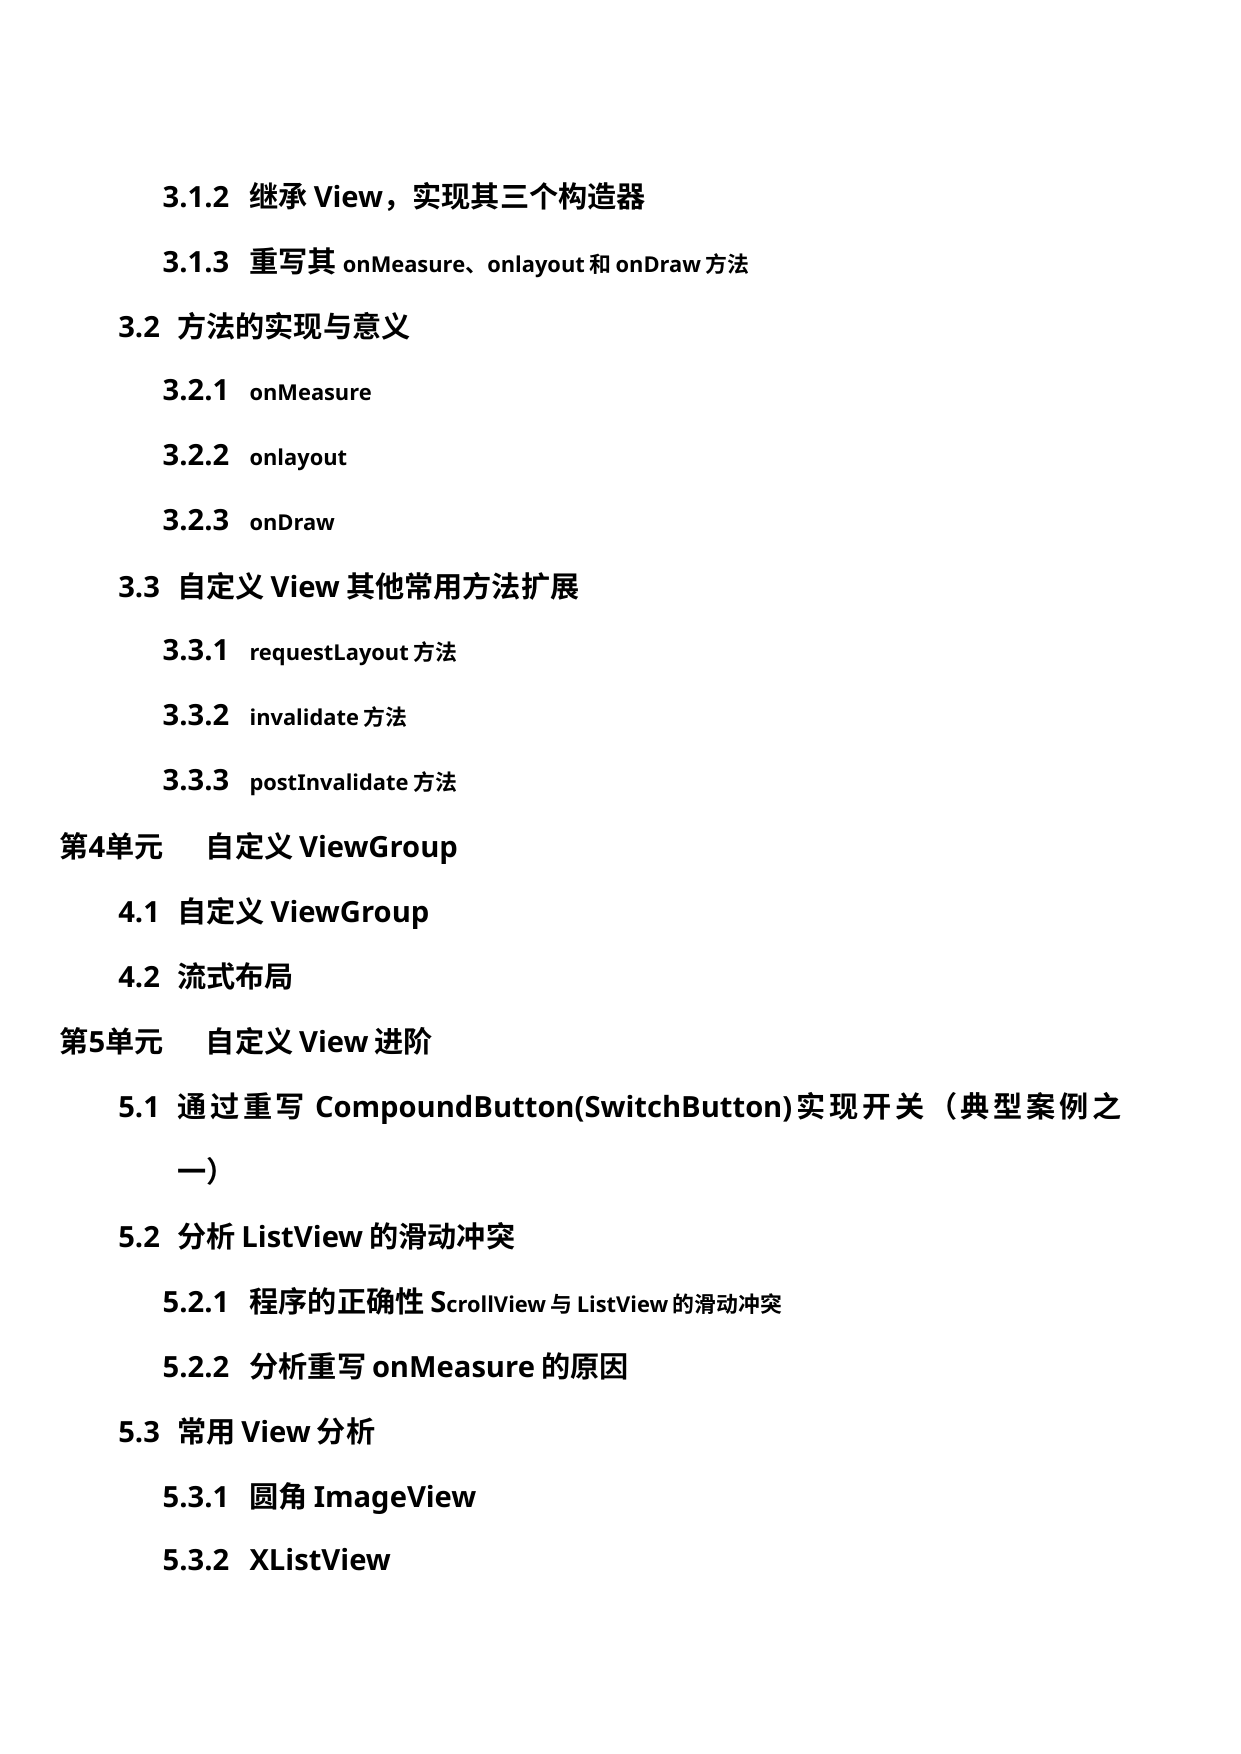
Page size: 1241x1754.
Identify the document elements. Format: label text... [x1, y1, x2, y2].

text onlayout [162, 422, 1122, 487]
text 自定义View进阶 [59, 1007, 1122, 1072]
list 方法的实现与意义 [118, 292, 1122, 357]
list 分析重写onMeasure的原因 [162, 1332, 1122, 1397]
list 程序的正确性ScrollView与ListView的滑动冲突 [162, 1267, 1122, 1332]
list 继承View，实现其三个构造器 [162, 162, 1122, 227]
list 圆角ImageView [162, 1462, 1122, 1527]
list 重写其onMeasure、onlayout和onDraw方法 [162, 227, 1122, 292]
text onMeasure [162, 357, 1122, 422]
text requestLayout方法 [162, 617, 1122, 682]
list 常用View分析 [118, 1397, 1122, 1462]
text postInvalidate方法 [162, 747, 1122, 812]
list 分析ListView的滑动冲突 [118, 1202, 1122, 1267]
list 流式布局 [118, 942, 1122, 1007]
list 自定义View其他常用方法扩展 [118, 552, 1122, 617]
text invalidate方法 [162, 682, 1122, 747]
list 自定义ViewGroup [118, 877, 1122, 942]
text 自定义ViewGroup [59, 812, 1122, 877]
text onDraw [162, 487, 1122, 552]
list XListView [162, 1527, 1122, 1592]
list 通过重写CompoundButton(SwitchButton)实现开关（典型案例之一） [118, 1072, 1122, 1202]
